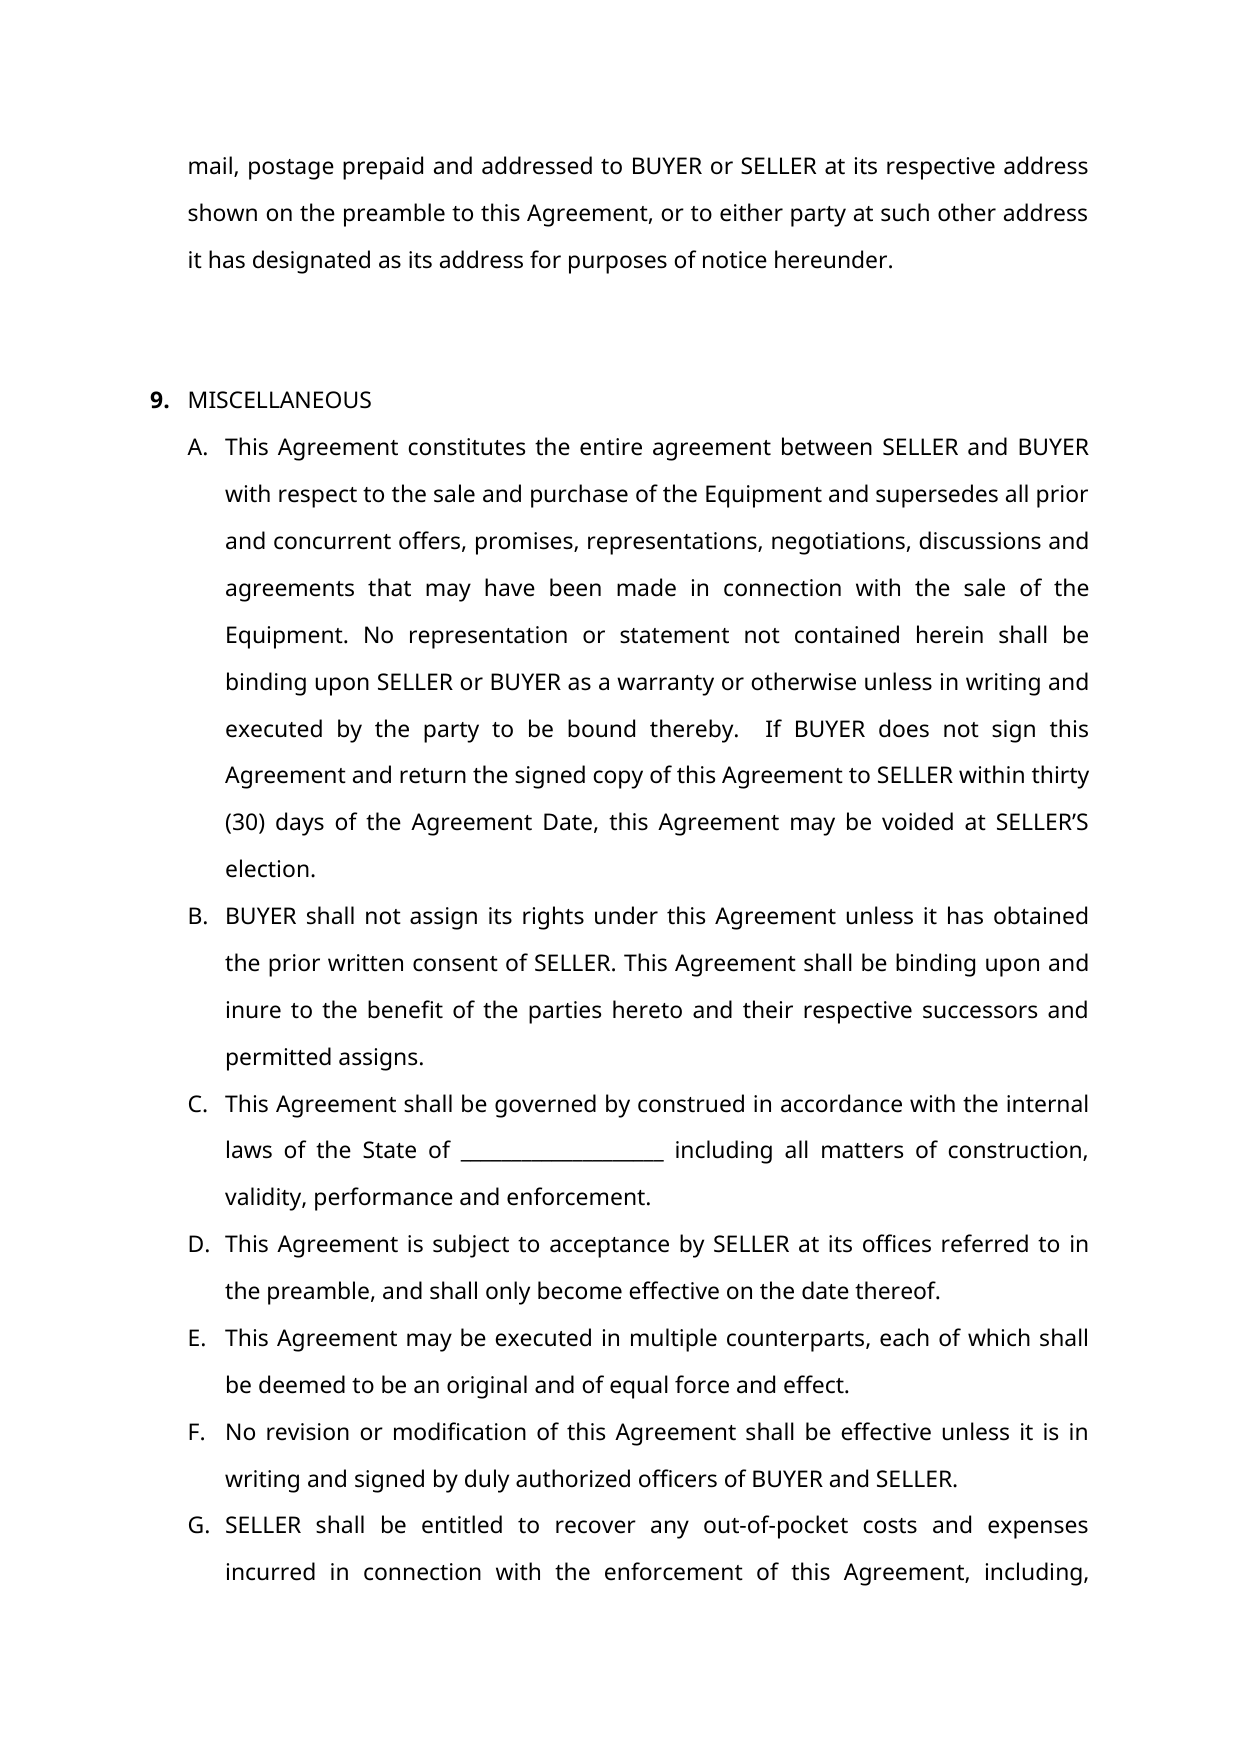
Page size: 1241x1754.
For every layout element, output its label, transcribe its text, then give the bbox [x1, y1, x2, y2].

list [187, 1509, 1090, 1587]
list This Agreement may be executed in multiple counterparts, each of which shall be deemed to be an original and of equal force and effect. [187, 1322, 1090, 1400]
list BUYER shall not assign its rights under this Agreement unless it has obtained the prior written consent of SELLER. This Agreement shall be binding upon and inure to the benefit of the parties hereto and their respective successors and permitted assigns. [187, 900, 1090, 1072]
list This Agreement is subject to acceptance by SELLER at its offices referred to in the preamble, and shall only become effective on the date thereof. [187, 1228, 1090, 1306]
list MISCELLANEOUS [150, 384, 1090, 416]
list No revision or modification of this Agreement shall be effective unless it is in writing and signed by duly authorized officers of BUYER and SELLER. [187, 1416, 1090, 1494]
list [150, 150, 1090, 275]
list This Agreement constitutes the entire agreement between SELLER and BUYER with respect to the sale and purchase of the Equipment and supersedes all prior and concurrent offers, promises, representations, negotiations, discussions and agreements that may have been made in connection with the sale of the Equipment. No representation or statement not contained herein shall be binding upon SELLER or BUYER as a warranty or otherwise unless in writing and executed by the party to be bound thereby. If BUYER does not sign this Agreement and return the signed copy of this Agreement to SELLER within thirty (30) days of the Agreement Date, this Agreement may be voided at SELLER’S election. [187, 431, 1090, 884]
list This Agreement shall be governed by construed in accordance with the internal laws of the State of ____________________ including all matters of construction, validity, performance and enforcement. [187, 1087, 1090, 1212]
